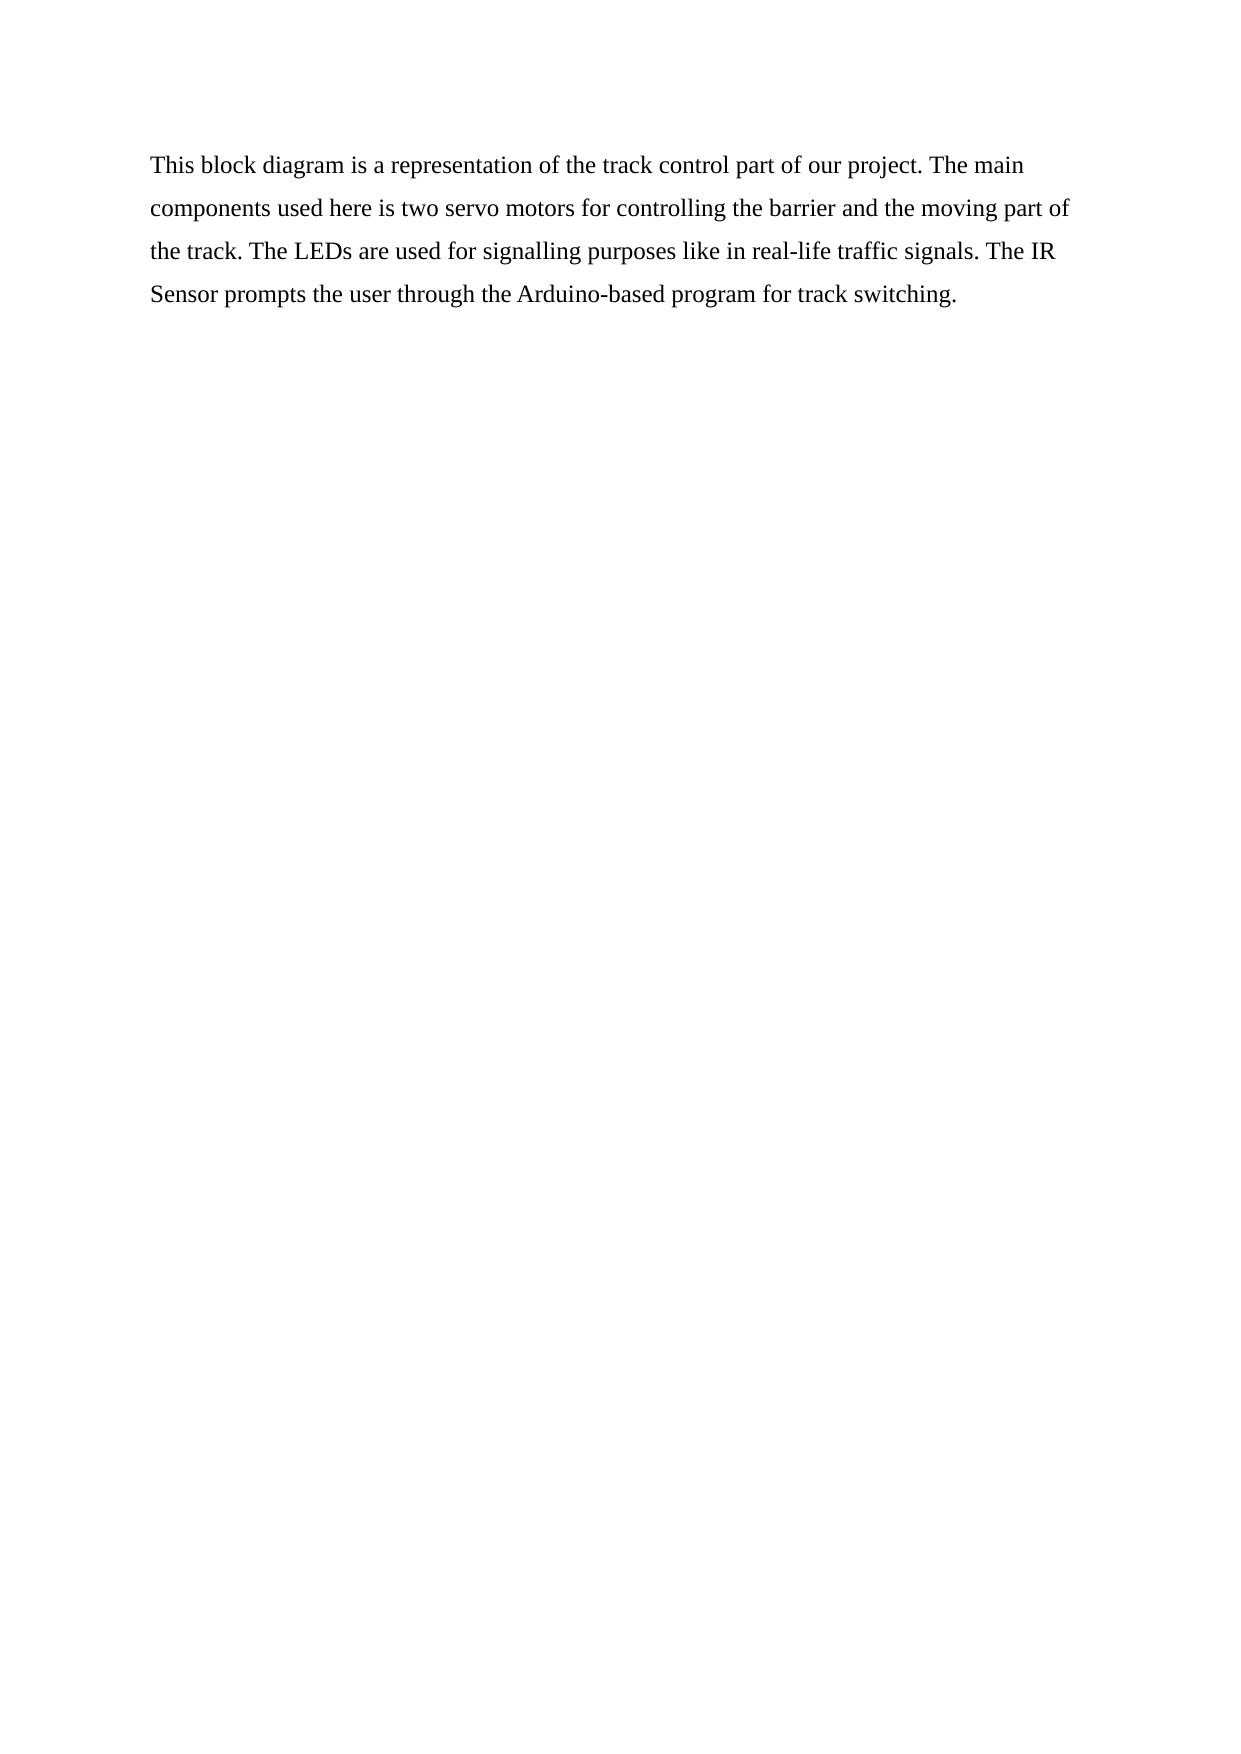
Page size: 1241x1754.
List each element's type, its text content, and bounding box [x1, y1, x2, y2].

text This block diagram is a representation of the track control part of our project. The main components used here is two servo motors for controlling the barrier and the moving part of the track. The LEDs are used for signalling purposes like in real-life traffic signals. The IR Sensor prompts the user through the Arduino-based program for track switching. [150, 150, 1090, 308]
